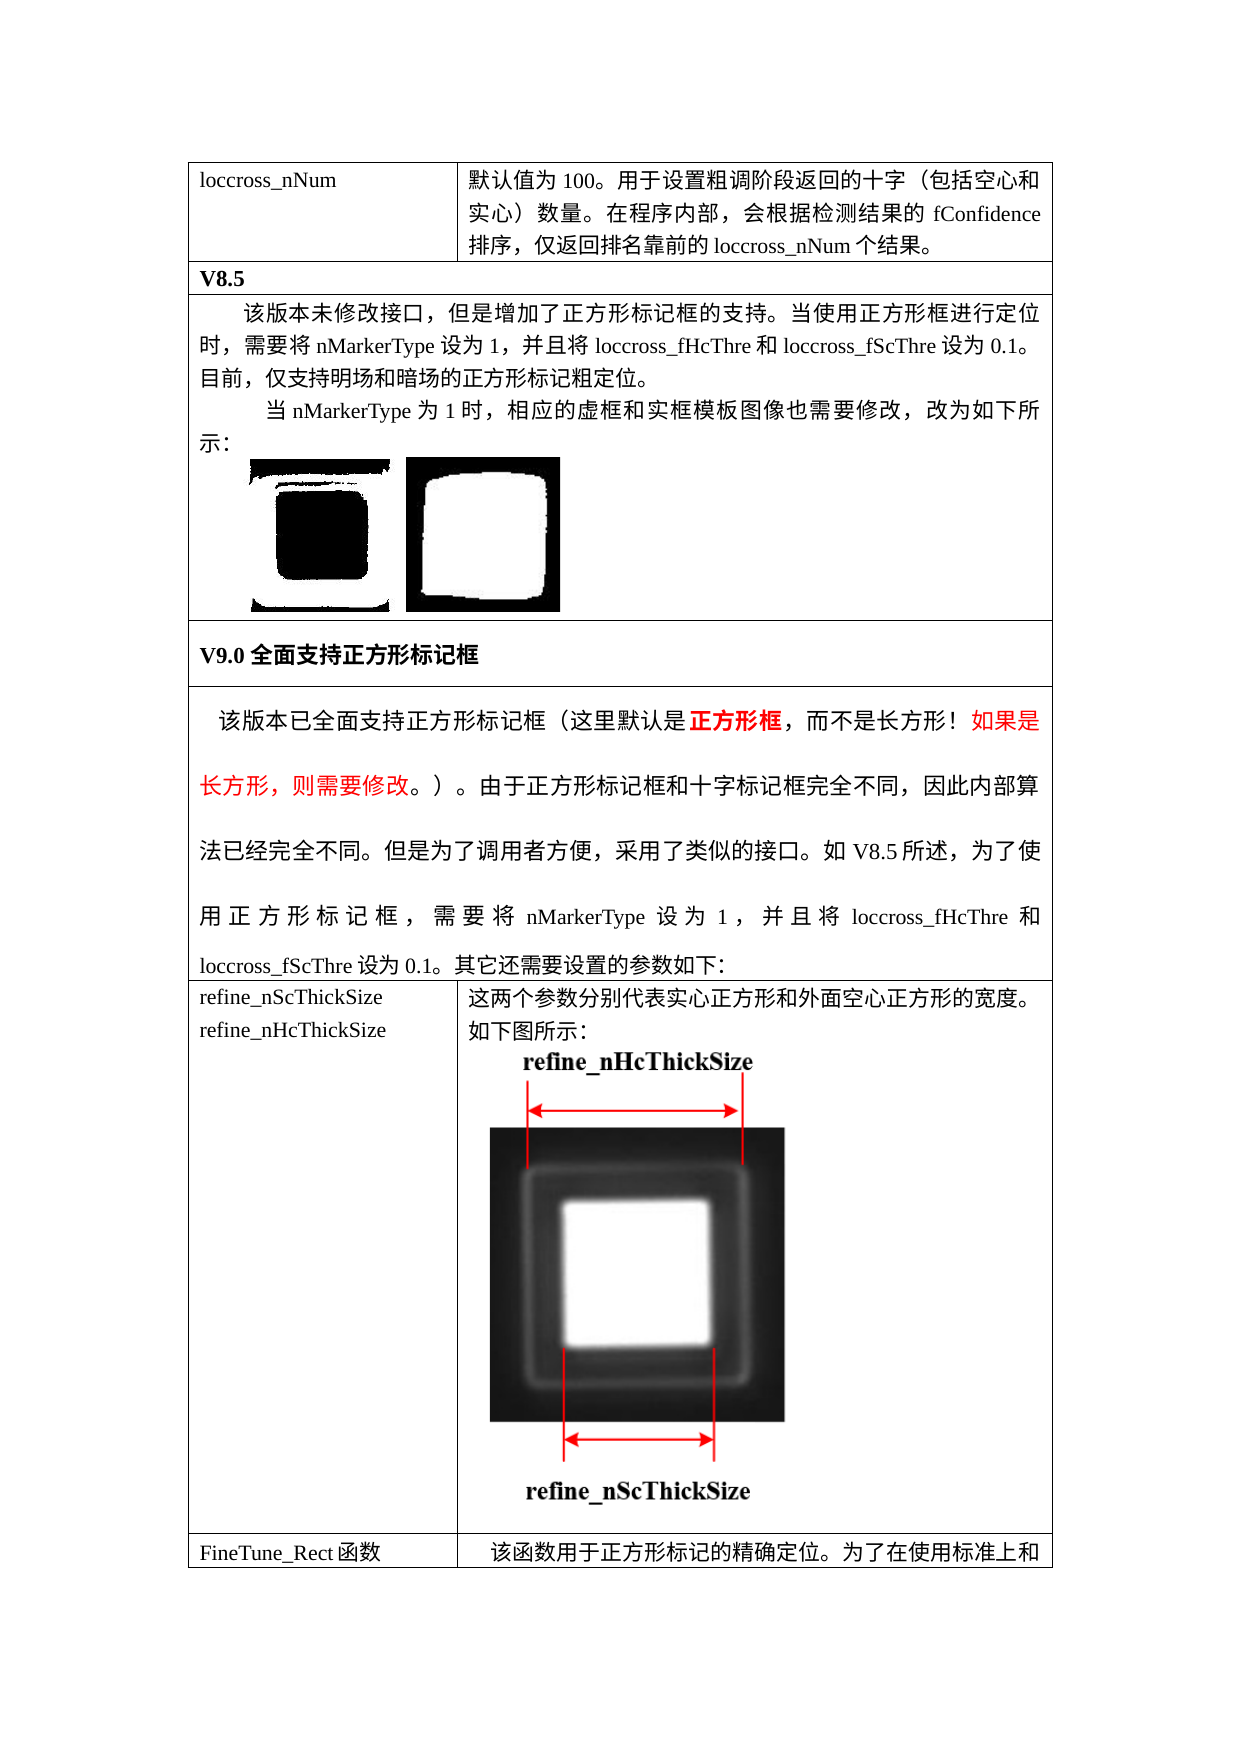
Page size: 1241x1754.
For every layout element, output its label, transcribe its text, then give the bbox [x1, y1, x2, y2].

table_cell FineTune_Rect函数 [189, 1534, 457, 1567]
table_cell refine_nScThickSize refine_nHcThickSize [189, 981, 457, 1533]
picture [468, 1045, 799, 1512]
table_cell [458, 1534, 1052, 1567]
table_cell V8.5 [189, 262, 1052, 294]
picture [406, 457, 561, 612]
table_cell 这两个参数分别代表实心正方形和外面空心正方形的宽度。如下图所示： [458, 981, 1052, 1533]
table_cell loccross_nNum [189, 163, 457, 261]
table_cell 该版本已全面支持正方形标记框（这里默认是正方形框，而不是长方形！如果是长方形，则需要修改。）。由于正方形标记框和十字标记框完全不同，因此内部算法已经完全不同。但是为了调用者方便，采用了类似的接口。如V8.5所述，为了使用正方形标记框，需要将nMarkerType设为1，并且将loccross_fHcThre和loccross_fScThre设为0.1。其它还需要设置的参数如下： [189, 687, 1052, 980]
picture [243, 459, 396, 612]
table_cell V9.0 全面支持正方形标记框 [189, 621, 1052, 686]
table_cell 该版本未修改接口，但是增加了正方形标记框的支持。当使用正方形框进行定位时，需要将nMarkerType设为1，并且将loccross_fHcThre和loccross_fScThre设为0.1。目前，仅支持明场和暗场的正方形标记粗定位。 当nMarkerType为1时，相应的虚框和实框模板图像也需要修改，改为如下所示： [189, 295, 1052, 620]
table_cell 默认值为100。用于设置粗调阶段返回的十字（包括空心和实心）数量。在程序内部，会根据检测结果的fConfidence排序，仅返回排名靠前的loccross_nNum个结果。 [458, 163, 1052, 261]
